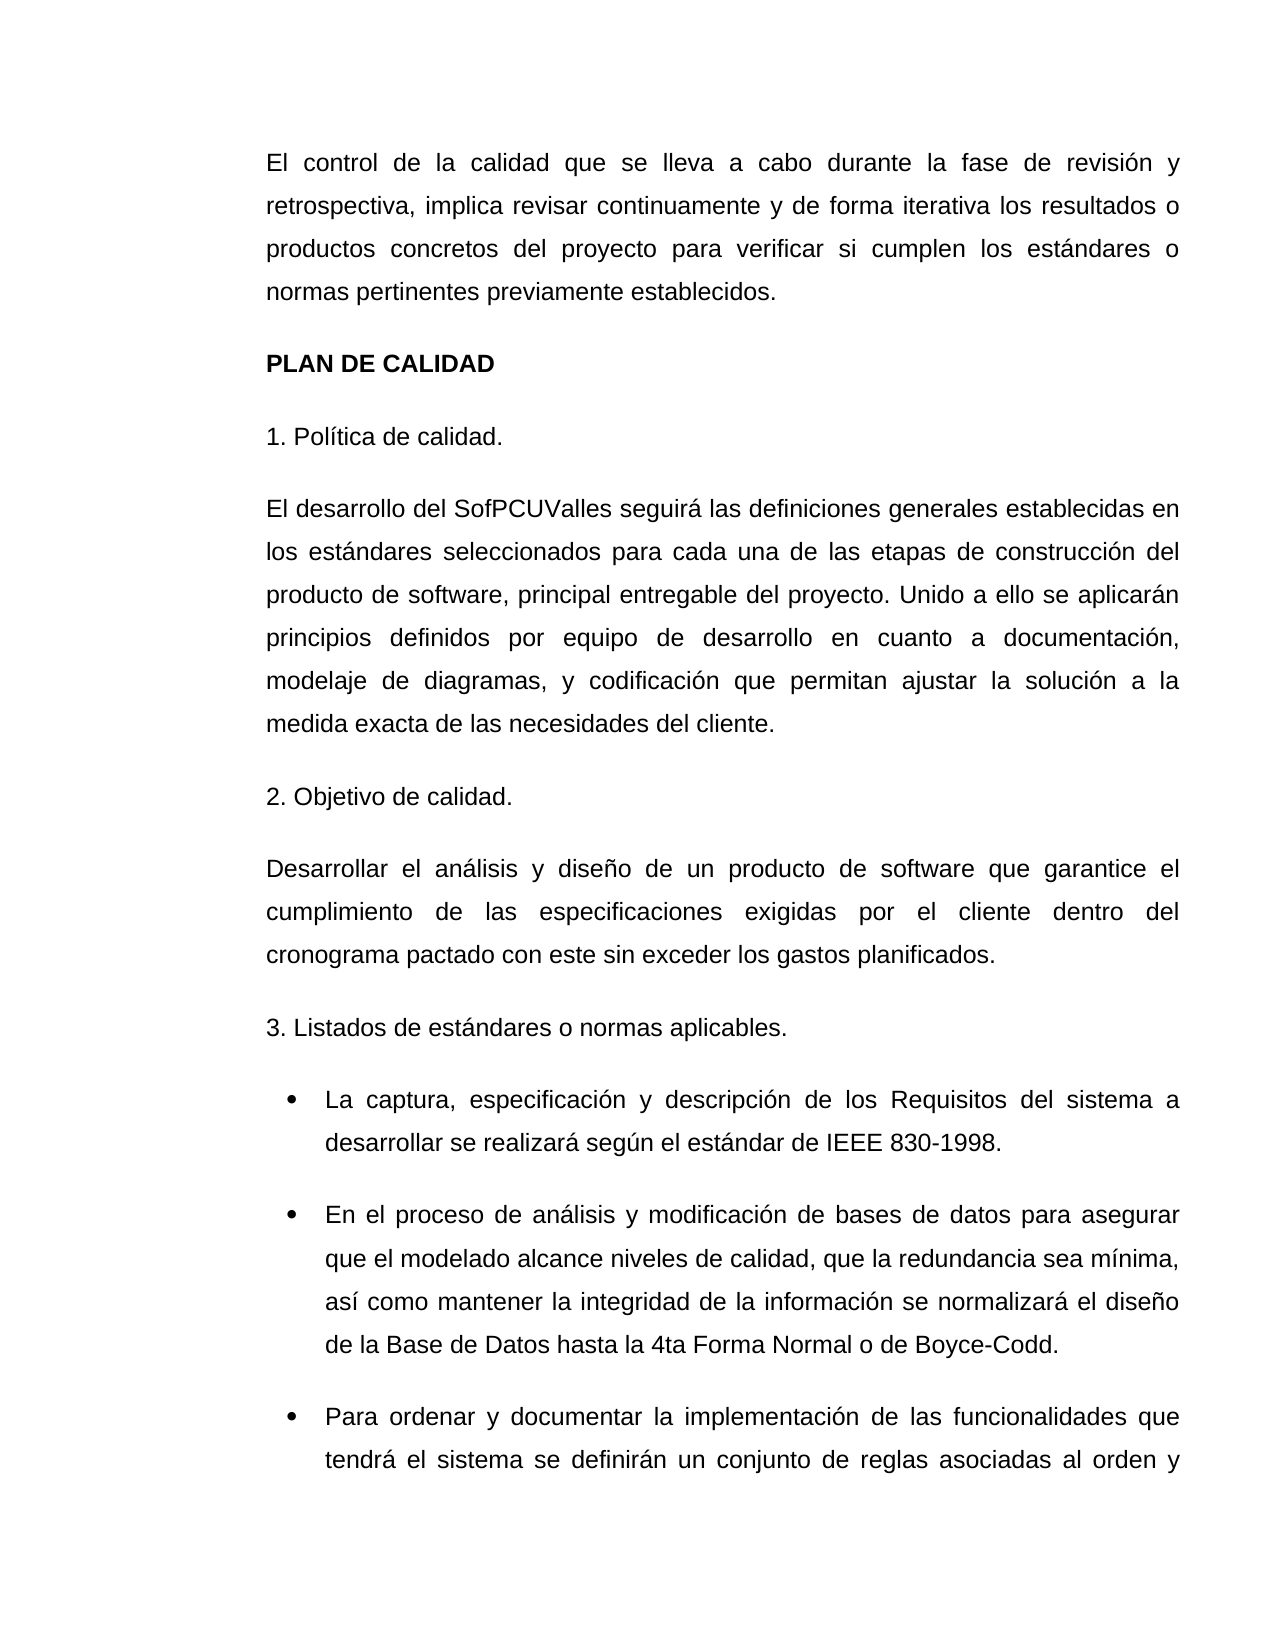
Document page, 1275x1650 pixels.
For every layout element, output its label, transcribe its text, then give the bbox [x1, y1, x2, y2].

list La captura, especificación y descripción de los Requisitos del sistema a desarrollar se realizará según el estándar de IEEE 830-1998. [287, 1085, 1181, 1157]
text 3. Listados de estándares o normas aplicables. [266, 1013, 1181, 1041]
text El control de la calidad que se lleva a cabo durante la fase de revisión y retrospectiva, implica revisar continuamente y de forma iterativa los resultados o productos concretos del proyecto para verificar si cumplen los estándares o normas pertinentes previamente establecidos. [266, 148, 1181, 306]
text PLAN DE CALIDAD [266, 349, 1181, 378]
list En el proceso de análisis y modificación de bases de datos para asegurar que el modelado alcance niveles de calidad, que la redundancia sea mínima, así como mantener la integridad de la información se normalizará el diseño de la Base de Datos hasta la 4ta Forma Normal o de Boyce-Codd. [287, 1200, 1181, 1359]
text El desarrollo del SofPCUValles seguirá las definiciones generales establecidas en los estándares seleccionados para cada una de las etapas de construcción del producto de software, principal entregable del proyecto. Unido a ello se aplicarán principios definidos por equipo de desarrollo en cuanto a documentación, modelaje de diagramas, y codificación que permitan ajustar la solución a la medida exacta de las necesidades del cliente. [266, 494, 1181, 738]
text 1. Política de calidad. [266, 422, 1181, 450]
text 2. Objetivo de calidad. [266, 782, 1181, 811]
text Desarrollar el análisis y diseño de un producto de software que garantice el cumplimiento de las especificaciones exigidas por el cliente dentro del cronograma pactado con este sin exceder los gastos planificados. [266, 854, 1181, 969]
